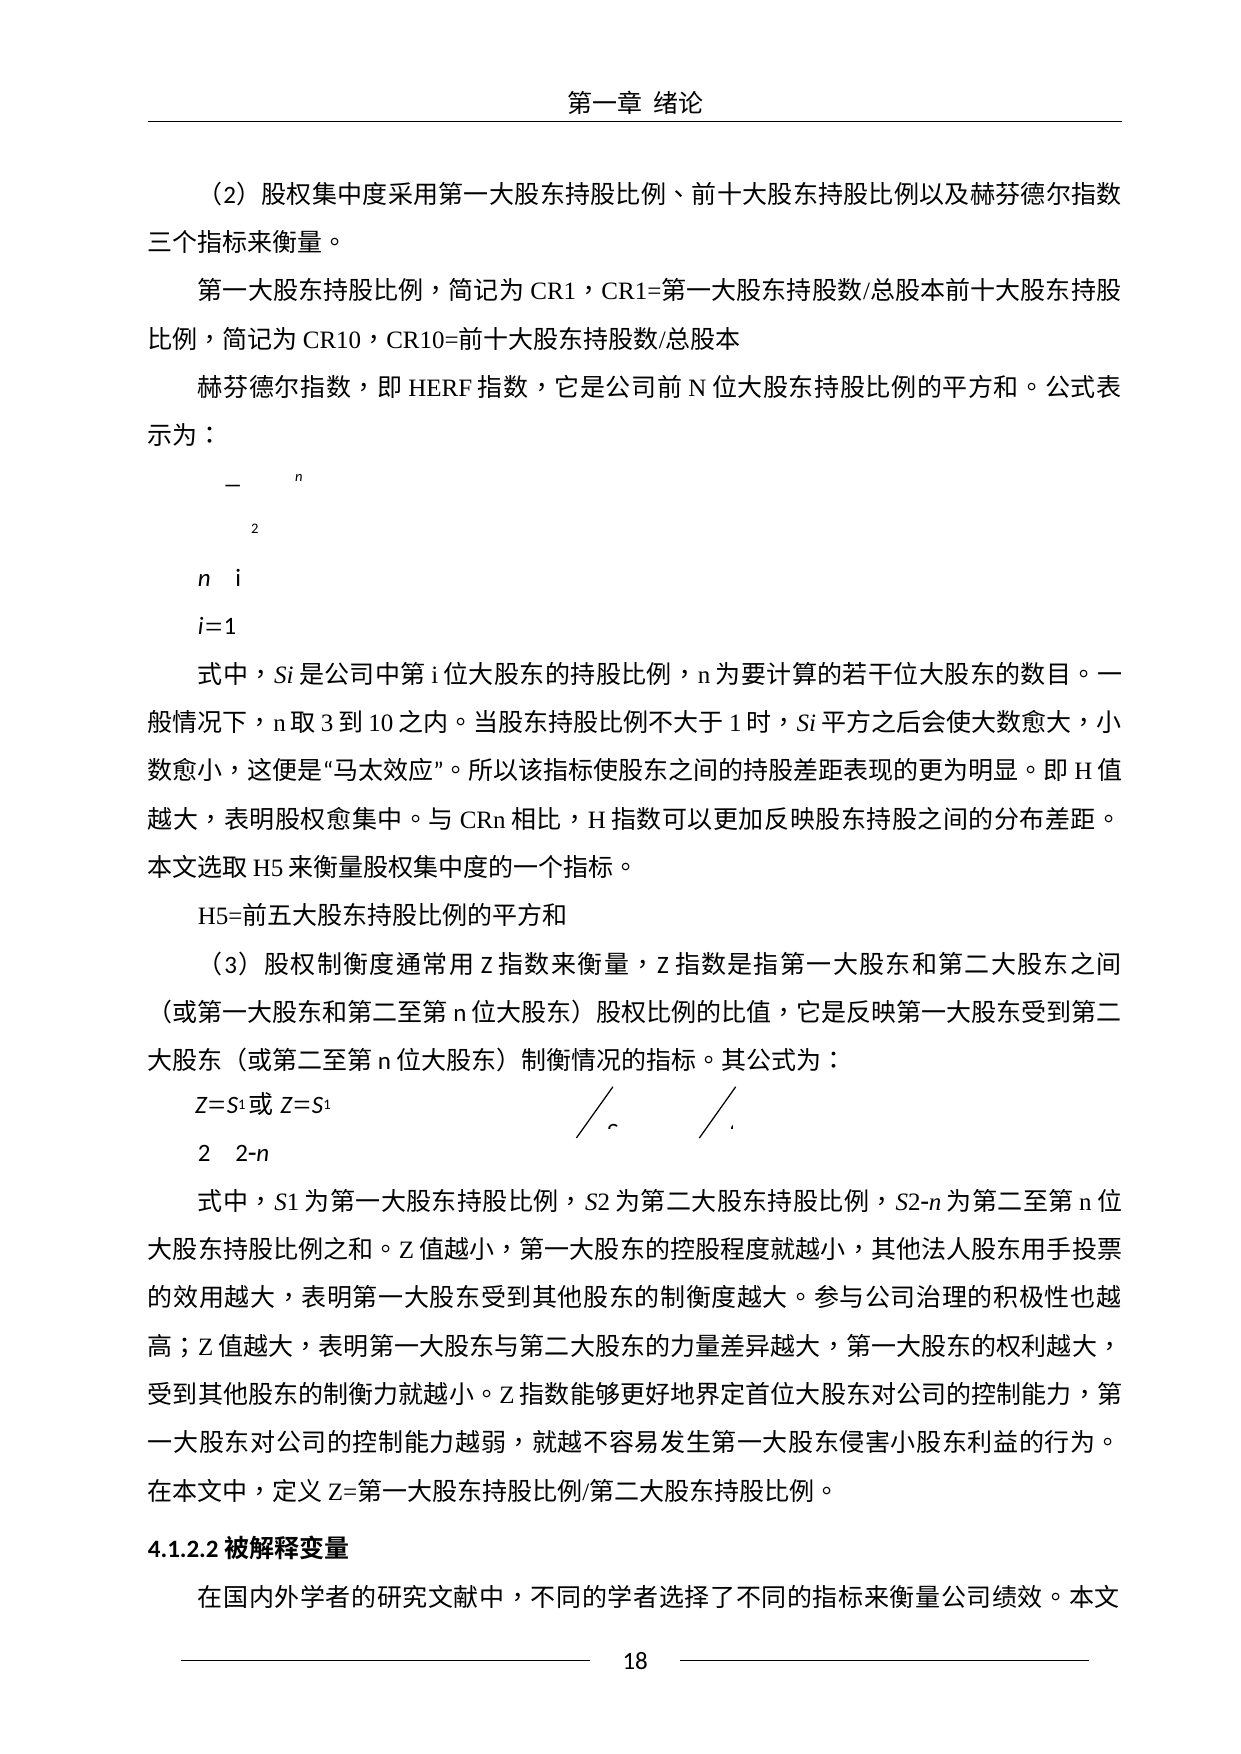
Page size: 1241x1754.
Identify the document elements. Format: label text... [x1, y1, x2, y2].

subtitle （3）股权制衡度通常用Z指数来衡量，Z指数是指第一大股东和第二大股东之间（或第一大股东和第二至第n位大股东）股权比例的比值，它是反映第一大股东受到第二大股东（或第二至第n位大股东）制衡情况的指标。其公式为： [148, 931, 1122, 1076]
subtitle （2）股权集中度采用第一大股东持股比例、前十大股东持股比例以及赫芬德尔指数三个指标来衡量。 [148, 161, 1122, 258]
text H5=前五大股东持股比例的平方和 [148, 883, 1122, 931]
text ZS1或ZS1 [148, 1076, 1122, 1120]
text 2 [148, 501, 1122, 544]
text n i [148, 544, 1122, 593]
text n [148, 451, 1122, 501]
text 第一大股东持股比例，简记为CR1，CR1=第一大股东持股数/总股本前十大股东持股比例，简记为CR10，CR10=前十大股东持股数/总股本 [148, 258, 1122, 354]
text 赫芬德尔指数，即HERF指数，它是公司前N位大股东持股比例的平方和。公式表示为： [148, 354, 1122, 451]
text 式中，S1为第一大股东持股比例，S2为第二大股东持股比例，S2n为第二至第n位大股东持股比例之和。Z值越小，第一大股东的控股程度就越小，其他法人股东用手投票的效用越大，表明第一大股东受到其他股东的制衡度越大。参与公司治理的积极性也越高；Z值越大，表明第一大股东与第二大股东的力量差异越大，第一大股东的权利越大，受到其他股东的制衡力就越小。Z指数能够更好地界定首位大股东对公司的控制能力，第一大股东对公司的控制能力越弱，就越不容易发生第一大股东侵害小股东利益的行为。在本文中，定义Z=第一大股东持股比例/第二大股东持股比例。 [148, 1168, 1122, 1506]
text 式中，Si是公司中第i位大股东的持股比例，n为要计算的若干位大股东的数目。一般情况下，n取3到10之内。当股东持股比例不大于1时，Si平方之后会使大数愈大，小数愈小，这便是“马太效应”。所以该指标使股东之间的持股差距表现的更为明显。即H值越大，表明股权愈集中。与CRn相比，H指数可以更加反映股东持股之间的分布差距。本文选取H5来衡量股权集中度的一个指标。 [148, 641, 1122, 883]
text 2 2n [148, 1120, 1122, 1168]
text i1 [148, 593, 1122, 641]
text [148, 1565, 1122, 1613]
subtitle 4.1.2.2 被解释变量 [148, 1531, 1122, 1565]
